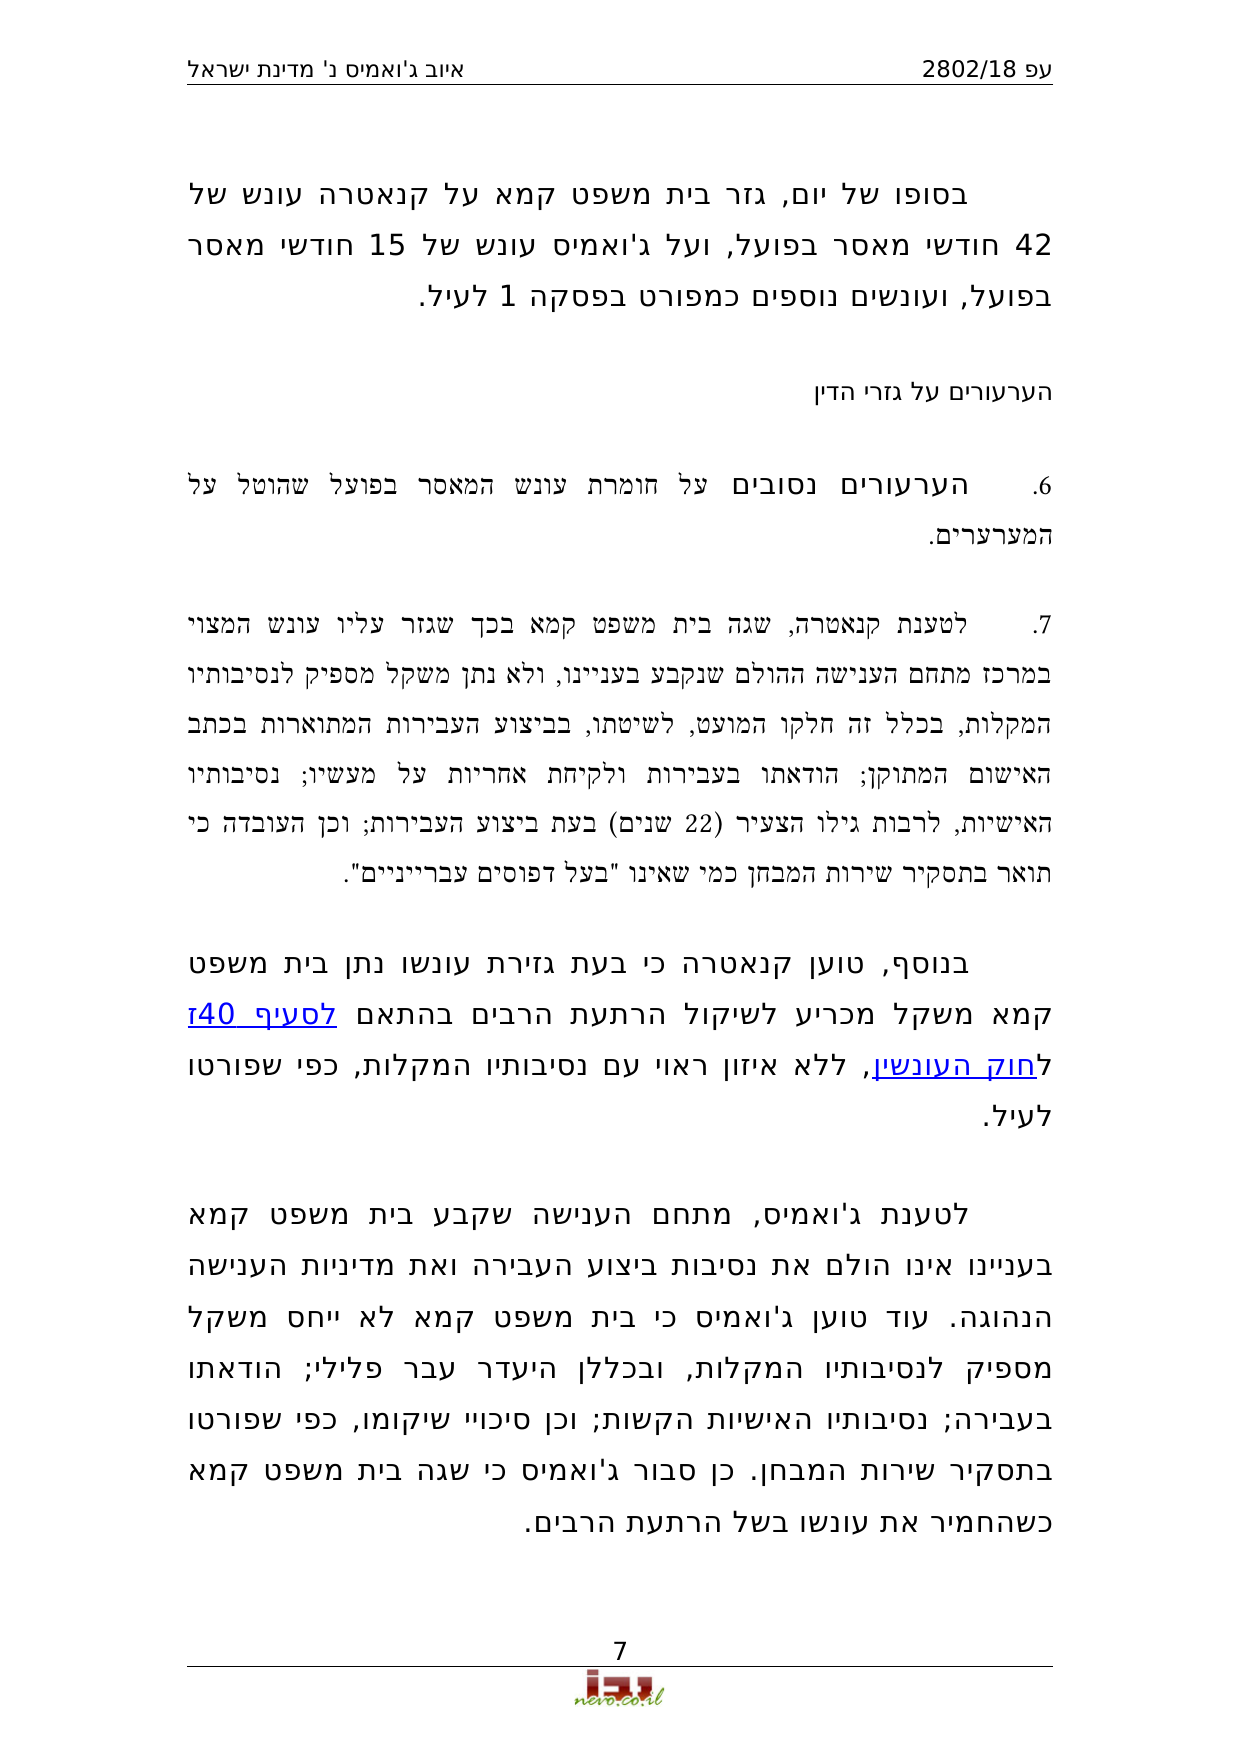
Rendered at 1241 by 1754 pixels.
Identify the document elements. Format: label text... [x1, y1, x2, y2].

text בסופו של יום, גזר בית משפט קמא על קנאטרה עונש של 42 חודשי מאסר בפועל, ועל ג'ואמיס עונש של 15 חודשי מאסר בפועל, ועונשים נוספים כמפורט בפסקה 1 לעיל. [187, 177, 1053, 313]
text בנוסף, טוען קנאטרה כי בעת גזירת עונשו נתן בית משפט קמא משקל מכריע לשיקול הרתעת הרבים בהתאם לסעיף 40ז לחוק העונשין, ללא איזון ראוי עם נסיבותיו המקלות, כפי שפורטו לעיל. [187, 946, 1053, 1133]
list לטענת קנאטרה, שגה בית משפט קמא בכך שגזר עליו עונש המצוי במרכז מתחם הענישה ההולם שנקבע בעניינו, ולא נתן משקל מספיק לנסיבותיו המקלות, בכלל זה חלקו המועט, לשיטתו, בביצוע העבירות המתוארות בכתב האישום המתוקן; הודאתו בעבירות ולקיחת אחריות על מעשיו; נסיבותיו האישיות, לרבות גילו הצעיר (22 שנים) בעת ביצוע העבירות; וכן העובדה כי תואר בתסקיר שירות המבחן כמי שאינו "בעל דפוסים עברייניים". [187, 608, 1053, 890]
text לטענת ג'ואמיס, מתחם הענישה שקבע בית משפט קמא בעניינו אינו הולם את נסיבות ביצוע העבירה ואת מדיניות הענישה הנהוגה. עוד טוען ג'ואמיס כי בית משפט קמא לא ייחס משקל מספיק לנסיבותיו המקלות, ובכללן היעדר עבר פלילי; הודאתו בעבירה; נסיבותיו האישיות הקשות; וכן סיכויי שיקומו, כפי שפורטו בתסקיר שירות המבחן. כן סבור ג'ואמיס כי שגה בית משפט קמא כשהחמיר את עונשו בשל הרתעת הרבים. [187, 1197, 1053, 1539]
picture [574, 1669, 666, 1707]
text הערעורים על גזרי הדין [187, 377, 1053, 406]
list הערעורים נסובים על חומרת עונש המאסר בפועל שהוטל על המערערים. [187, 467, 1053, 552]
